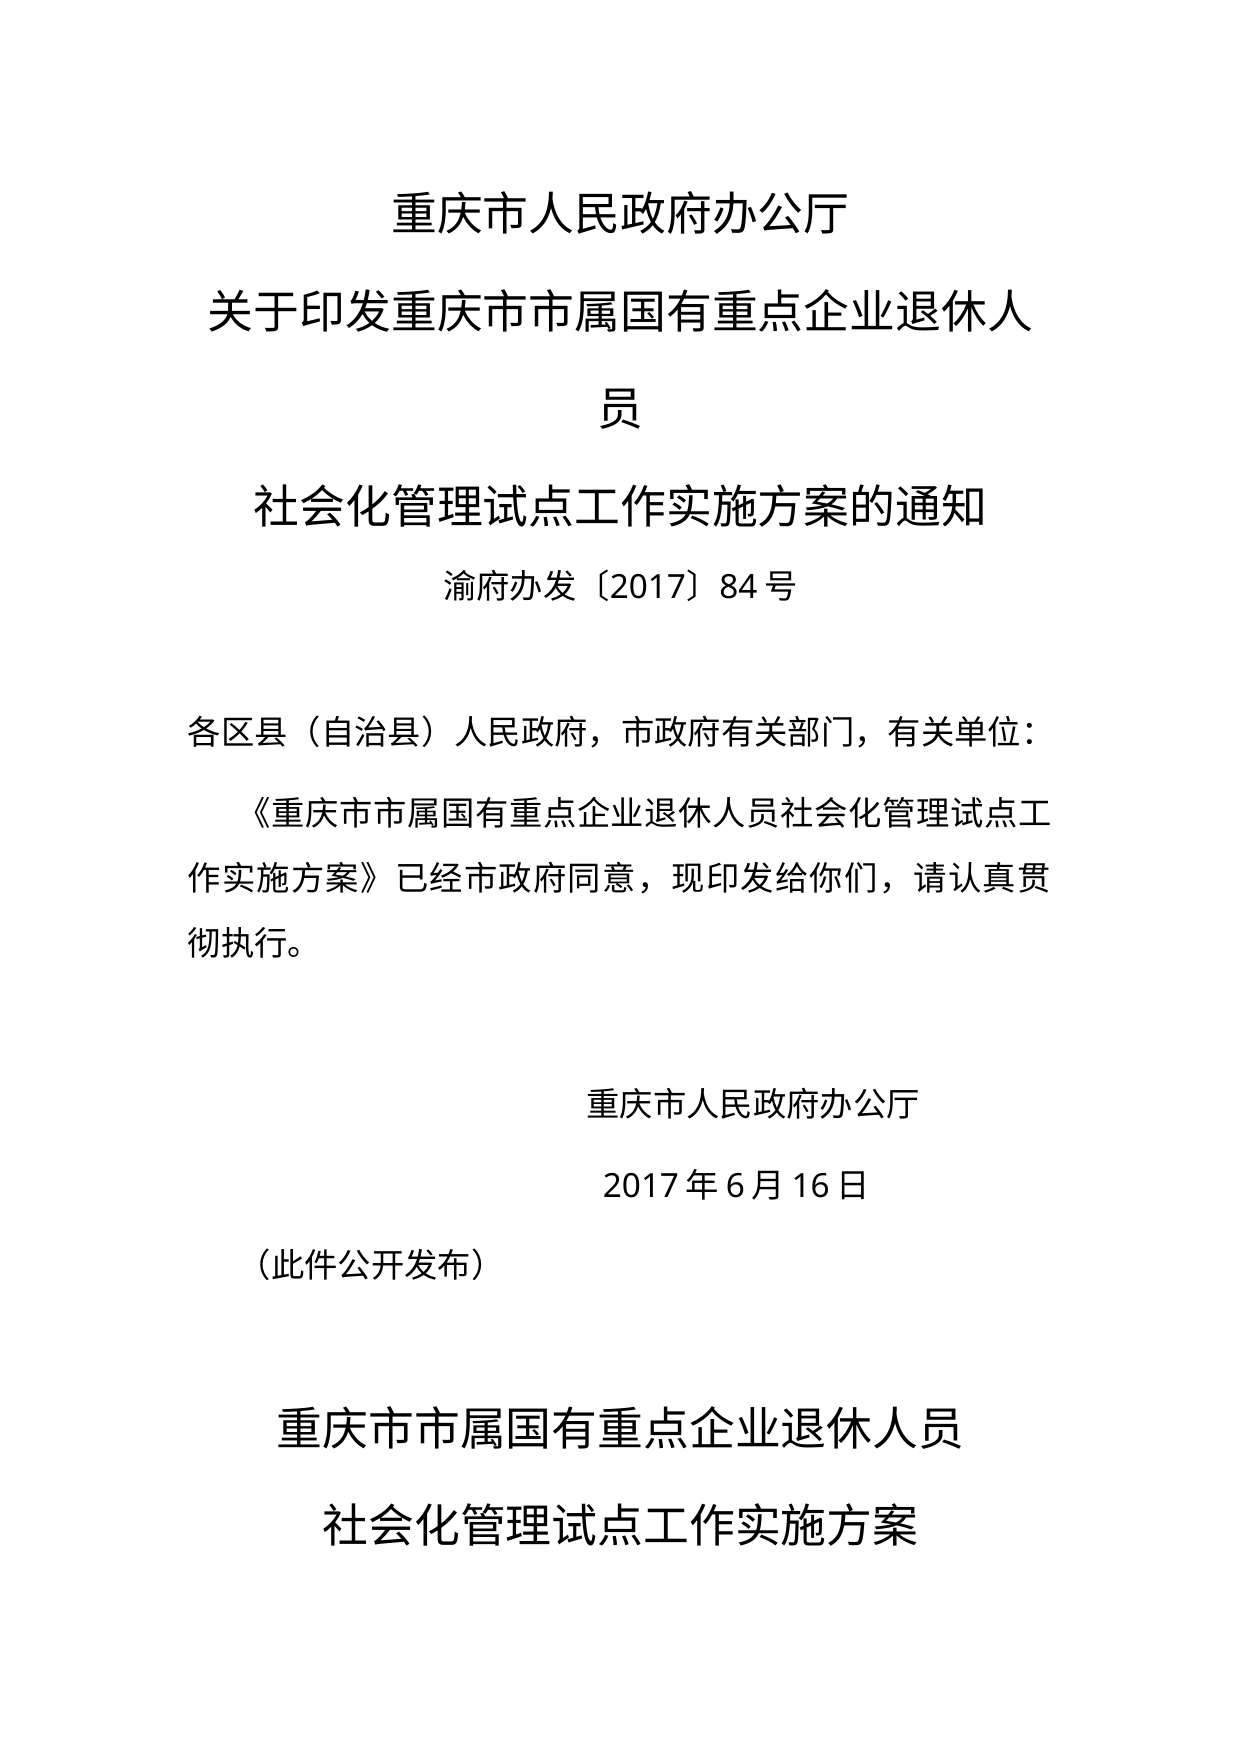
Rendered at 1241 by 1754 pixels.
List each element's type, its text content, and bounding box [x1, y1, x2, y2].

text 2017年6月16日 [187, 1150, 1053, 1215]
text 社会化管理试点工作实施方案 [187, 1474, 1053, 1571]
text 各区县（自治县）人民政府，市政府有关部门，有关单位： [187, 698, 1053, 763]
text （此件公开发布） [187, 1231, 1053, 1296]
text 社会化管理试点工作实施方案的通知 [187, 454, 1053, 552]
text 重庆市人民政府办公厅 [187, 162, 1053, 259]
text 《重庆市市属国有重点企业退休人员社会化管理试点工作实施方案》已经市政府同意，现印发给你们，请认真贯彻执行。 [187, 778, 1053, 973]
text 重庆市市属国有重点企业退休人员 [187, 1376, 1053, 1474]
text 渝府办发〔2017〕84号 [187, 552, 1053, 617]
text 重庆市人民政府办公厅 [187, 1069, 1053, 1134]
text 关于印发重庆市市属国有重点企业退休人员 [187, 259, 1053, 454]
